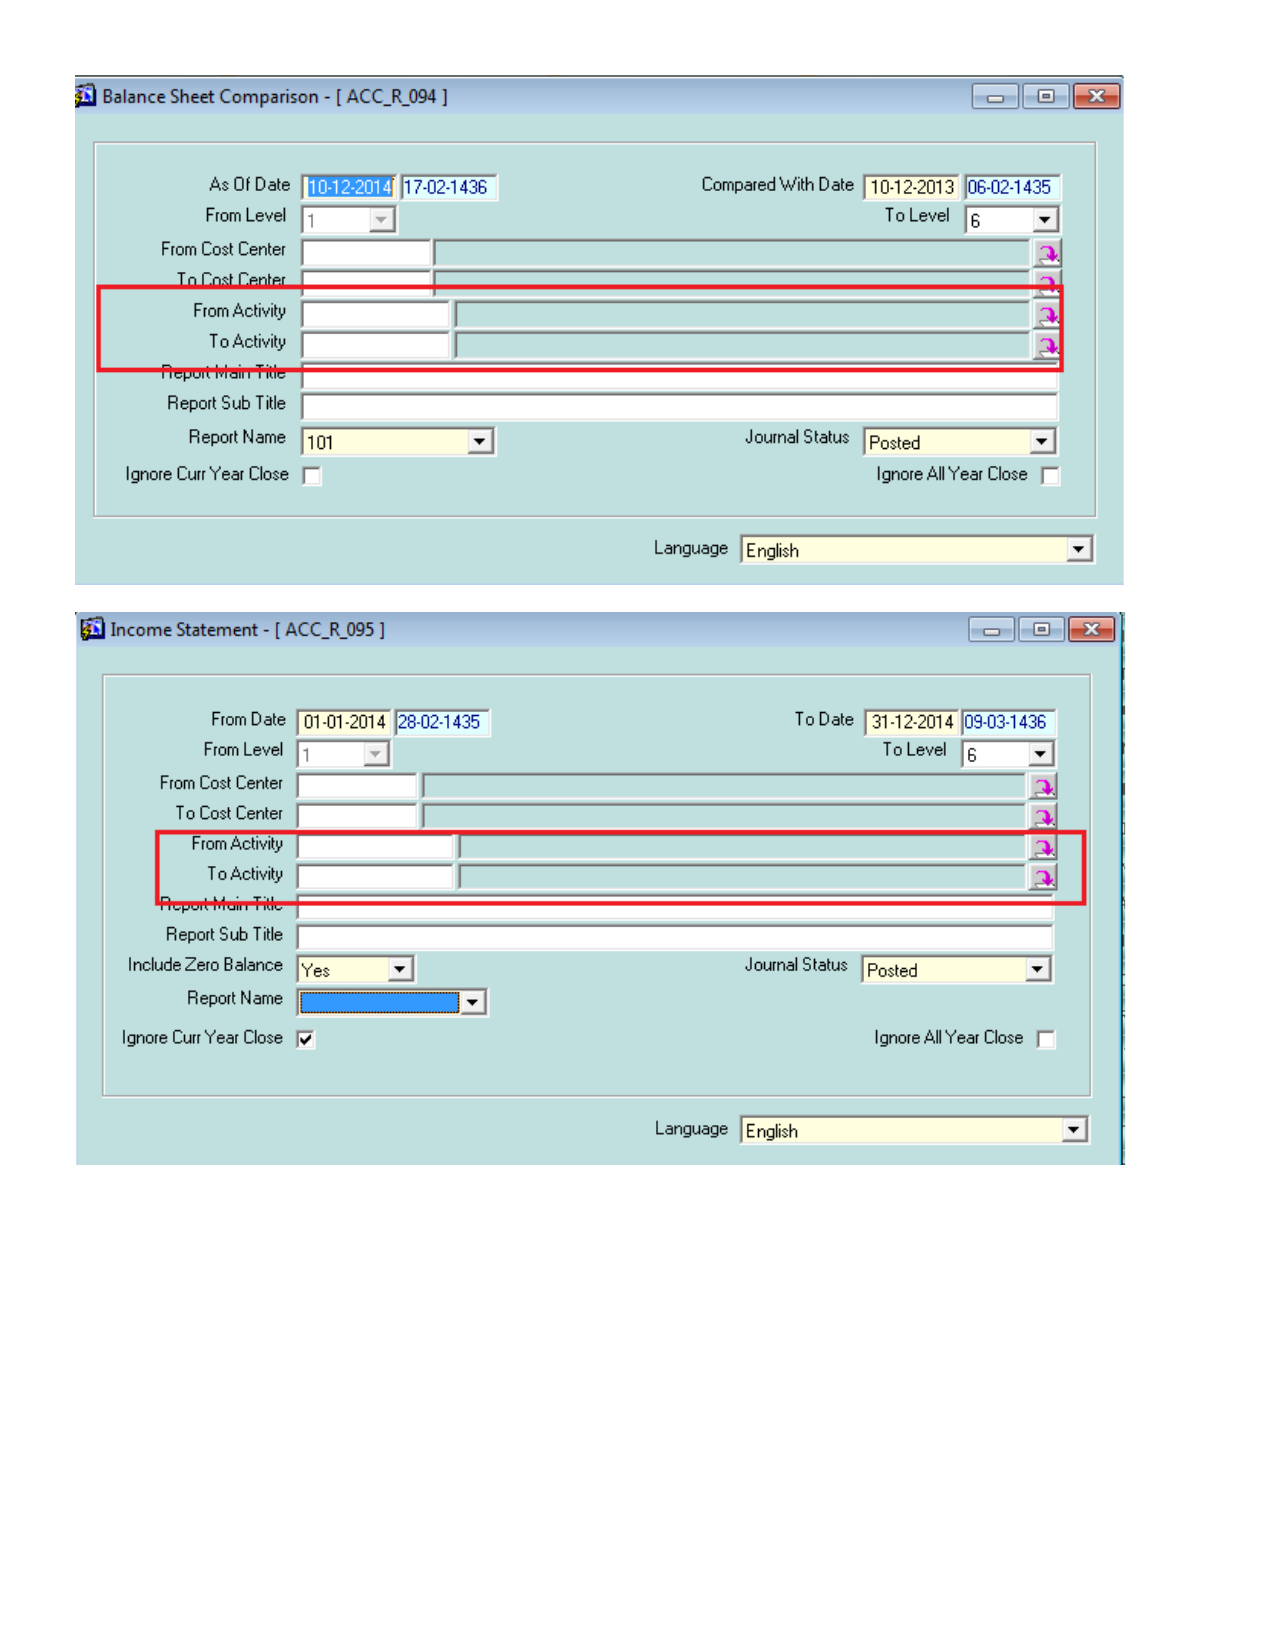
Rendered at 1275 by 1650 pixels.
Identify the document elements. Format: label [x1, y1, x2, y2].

picture [75, 75, 1124, 585]
picture [75, 612, 1125, 1165]
